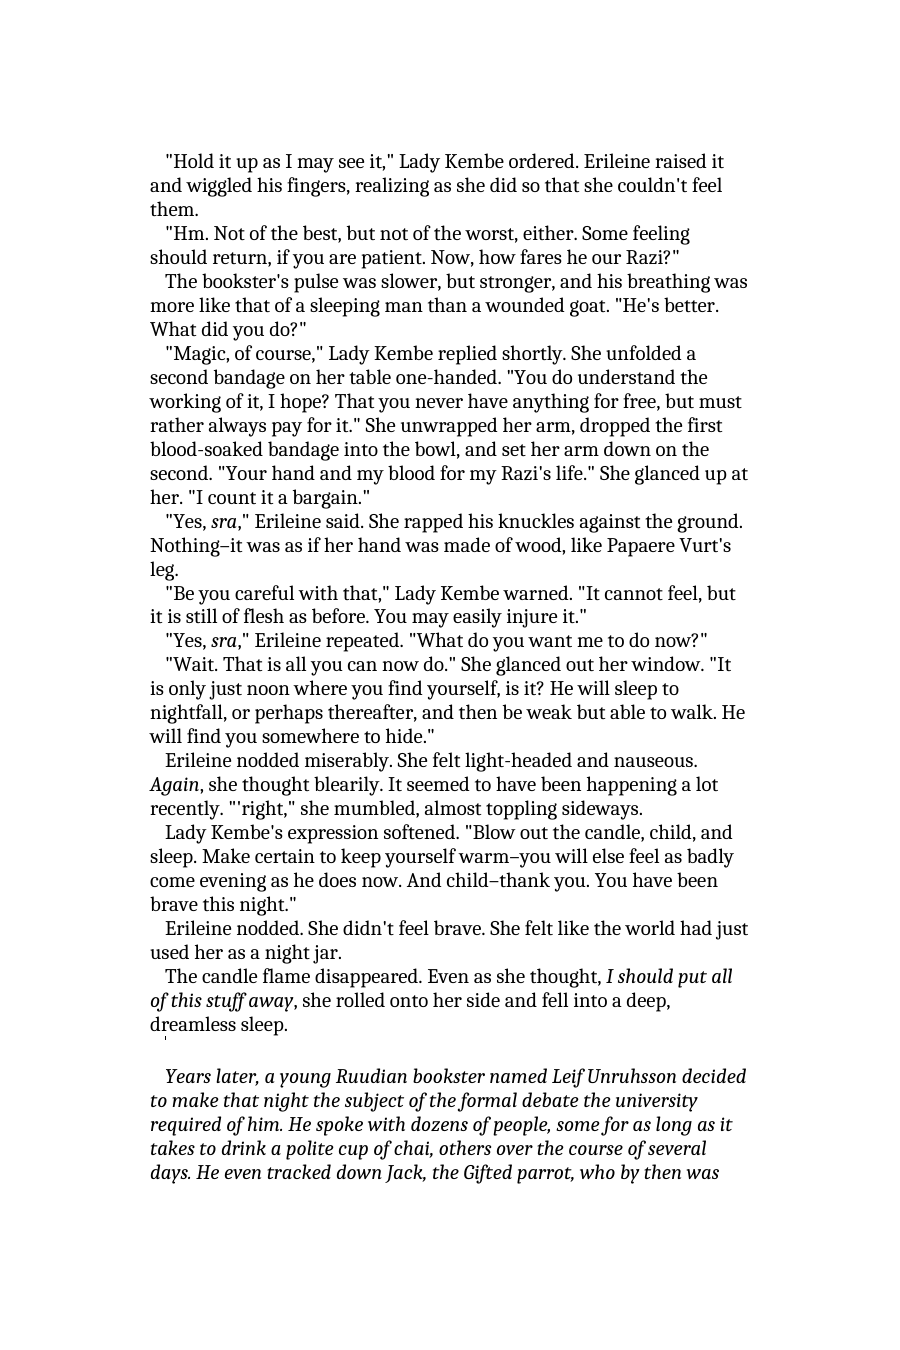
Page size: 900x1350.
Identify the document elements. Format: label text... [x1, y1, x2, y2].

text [150, 1065, 750, 1185]
text Erileine nodded. She didn't feel brave. She felt like the world had just used her as a night jar. [150, 917, 750, 964]
text Erileine nodded miserably. She felt light-headed and nauseous. Again, she thought blearily. It seemed to have been happening a lot recently. "'right," she mumbled, almost toppling sideways. [150, 749, 750, 821]
text Lady Kembe's expression softened. "Blow out the candle, child, and sleep. Make certain to keep yourself warm–you will else feel as badly come evening as he does now. And child–thank you. You have been brave this night." [150, 821, 750, 917]
text "Be you careful with that," Lady Kembe warned. "It cannot feel, but it is still of flesh as before. You may easily injure it." [150, 581, 750, 629]
text "Wait. That is all you can now do." She glanced out her window. "It is only just noon where you find yourself, is it? He will sleep to nightfall, or perhaps thereafter, and then be weak but able to walk. He will find you somewhere to hide." [150, 653, 750, 749]
text "Magic, of course," Lady Kembe replied shortly. She unfolded a second bandage on her table one-handed. "You do understand the working of it, I hope? That you never have anything for free, but must rather always pay for it." She unwrapped her arm, dropped the first blood-soaked bandage into the bowl, and set her arm down on the second. "Your hand and my blood for my Razi's life." She glanced up at her. "I count it a bargain." [150, 342, 750, 509]
text "Yes, sra," Erileine repeated. "What do you want me to do now?" [150, 629, 750, 653]
text "Yes, sra," Erileine said. She rapped his knuckles against the ground. Nothing–it was as if her hand was made of wood, like Papaere Vurt's leg. [150, 509, 750, 581]
text "Hold it up as I may see it," Lady Kembe ordered. Erileine raised it and wiggled his fingers, realizing as she did so that she couldn't feel them. [150, 150, 750, 222]
text The bookster's pulse was slower, but stronger, and his breathing was more like that of a sleeping man than a wounded goat. "He's better. What did you do?" [150, 270, 750, 342]
text "Hm. Not of the best, but not of the worst, either. Some feeling should return, if you are patient. Now, how fares he our Razi?" [150, 222, 750, 270]
text The candle flame disappeared. Even as she thought, I should put all of this stuff away, she rolled onto her side and fell into a deep, dreamless sleep. [150, 964, 750, 1036]
